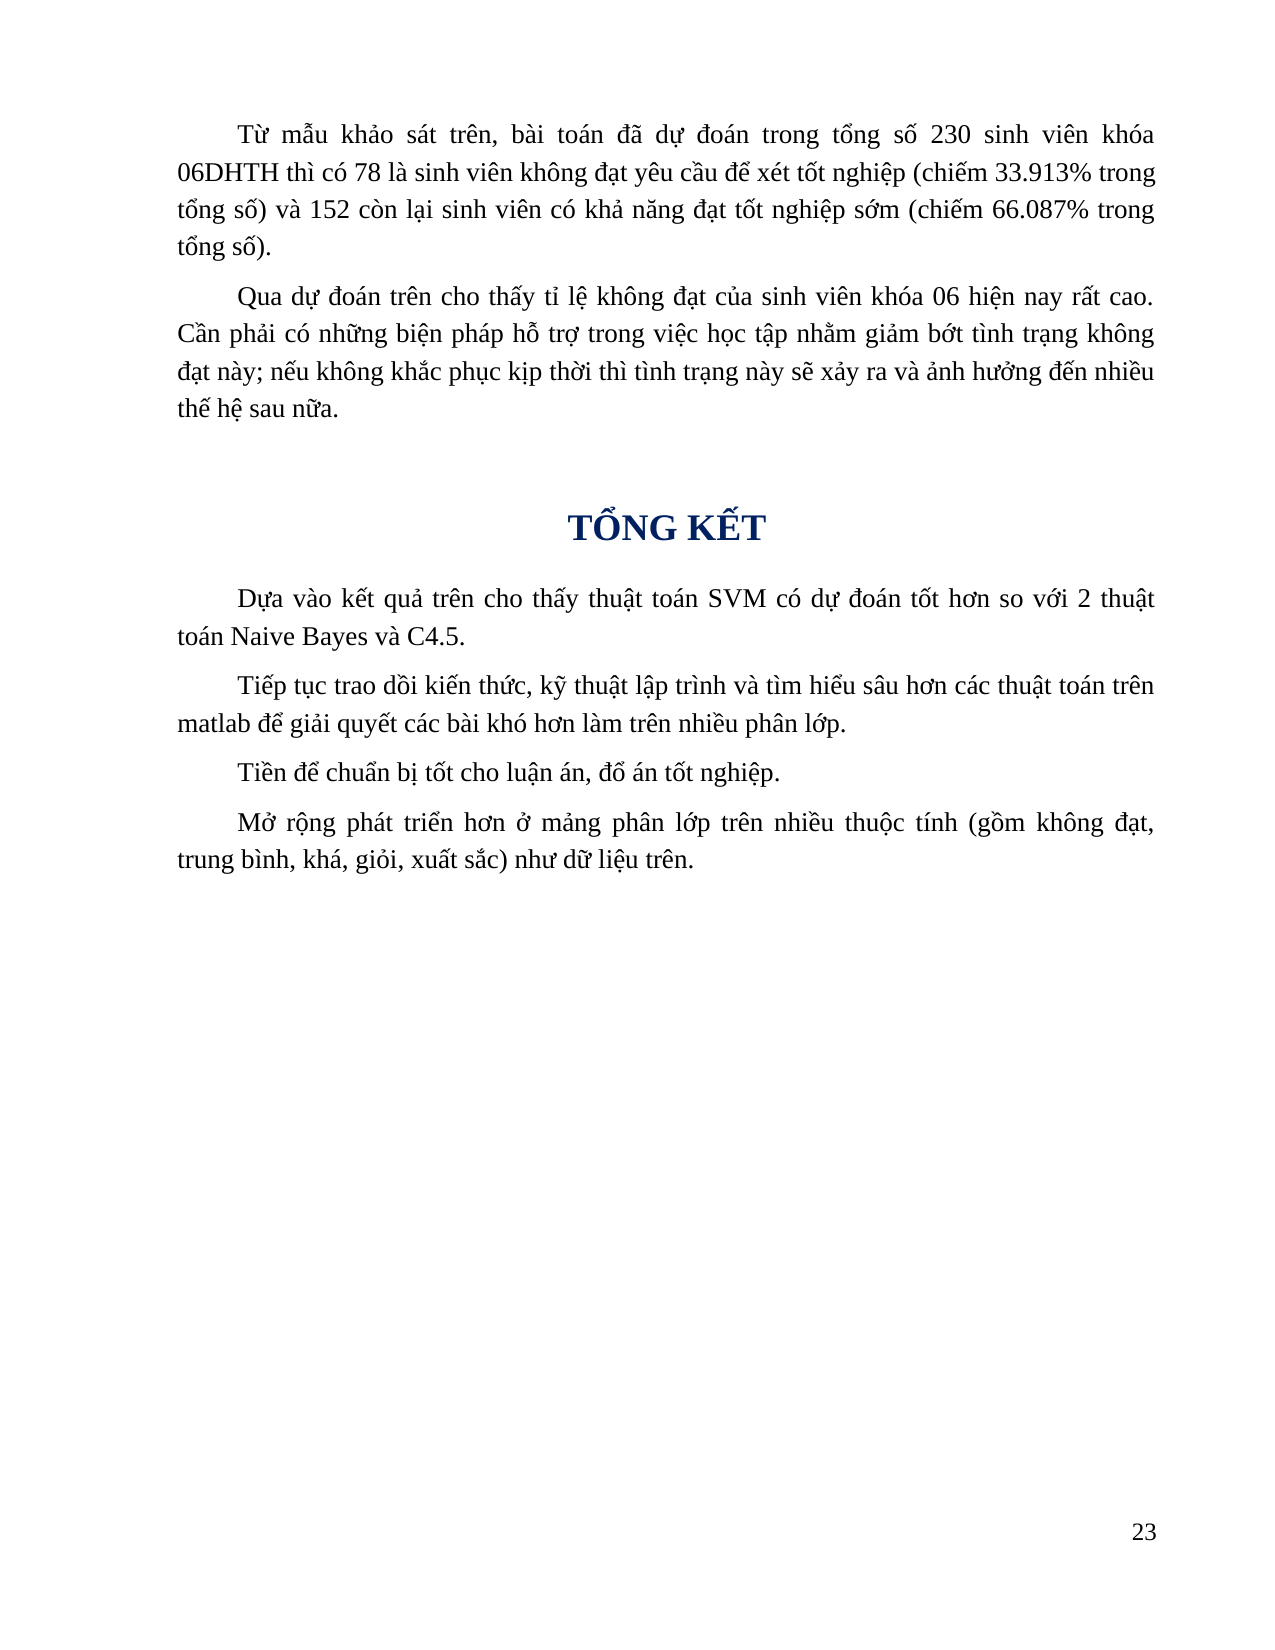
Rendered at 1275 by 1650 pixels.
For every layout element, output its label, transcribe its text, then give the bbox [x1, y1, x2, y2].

text Tiền để chuẩn bị tốt cho luận án, đổ án tốt nghiệp. [237, 756, 1156, 788]
list TỔNG KẾT [177, 505, 1156, 548]
text Dựa vào kết quả trên cho thấy thuật toán SVM có dự đoán tốt hơn so với 2 thuật toán Naive Bayes và C4.5. [177, 582, 1156, 651]
text Từ mẫu khảo sát trên, bài toán đã dự đoán trong tổng số 230 sinh viên khóa 06DHTH thì có 78 là sinh viên không đạt yêu cầu để xét tốt nghiệp (chiếm 33.913% trong tổng số) và 152 còn lại sinh viên có khả năng đạt tốt nghiệp sớm (chiếm 66.087% trong tổng số). [177, 118, 1156, 262]
text Tiếp tục trao dồi kiến thức, kỹ thuật lập trình và tìm hiểu sâu hơn các thuật toán trên matlab để giải quyết các bài khó hơn làm trên nhiều phân lớp. [177, 669, 1156, 738]
text Mở rộng phát triển hơn ở mảng phân lớp trên nhiều thuộc tính (gồm không đạt, trung bình, khá, giỏi, xuất sắc) như dữ liệu trên. [177, 806, 1156, 875]
text Qua dự đoán trên cho thấy tỉ lệ không đạt của sinh viên khóa 06 hiện nay rất cao. Cần phải có những biện pháp hỗ trợ trong việc học tập nhằm giảm bớt tình trạng không đạt này; nếu không khắc phục kịp thời thì tình trạng này sẽ xảy ra và ảnh hưởng đến nhiều thế hệ sau nữa. [177, 280, 1156, 423]
